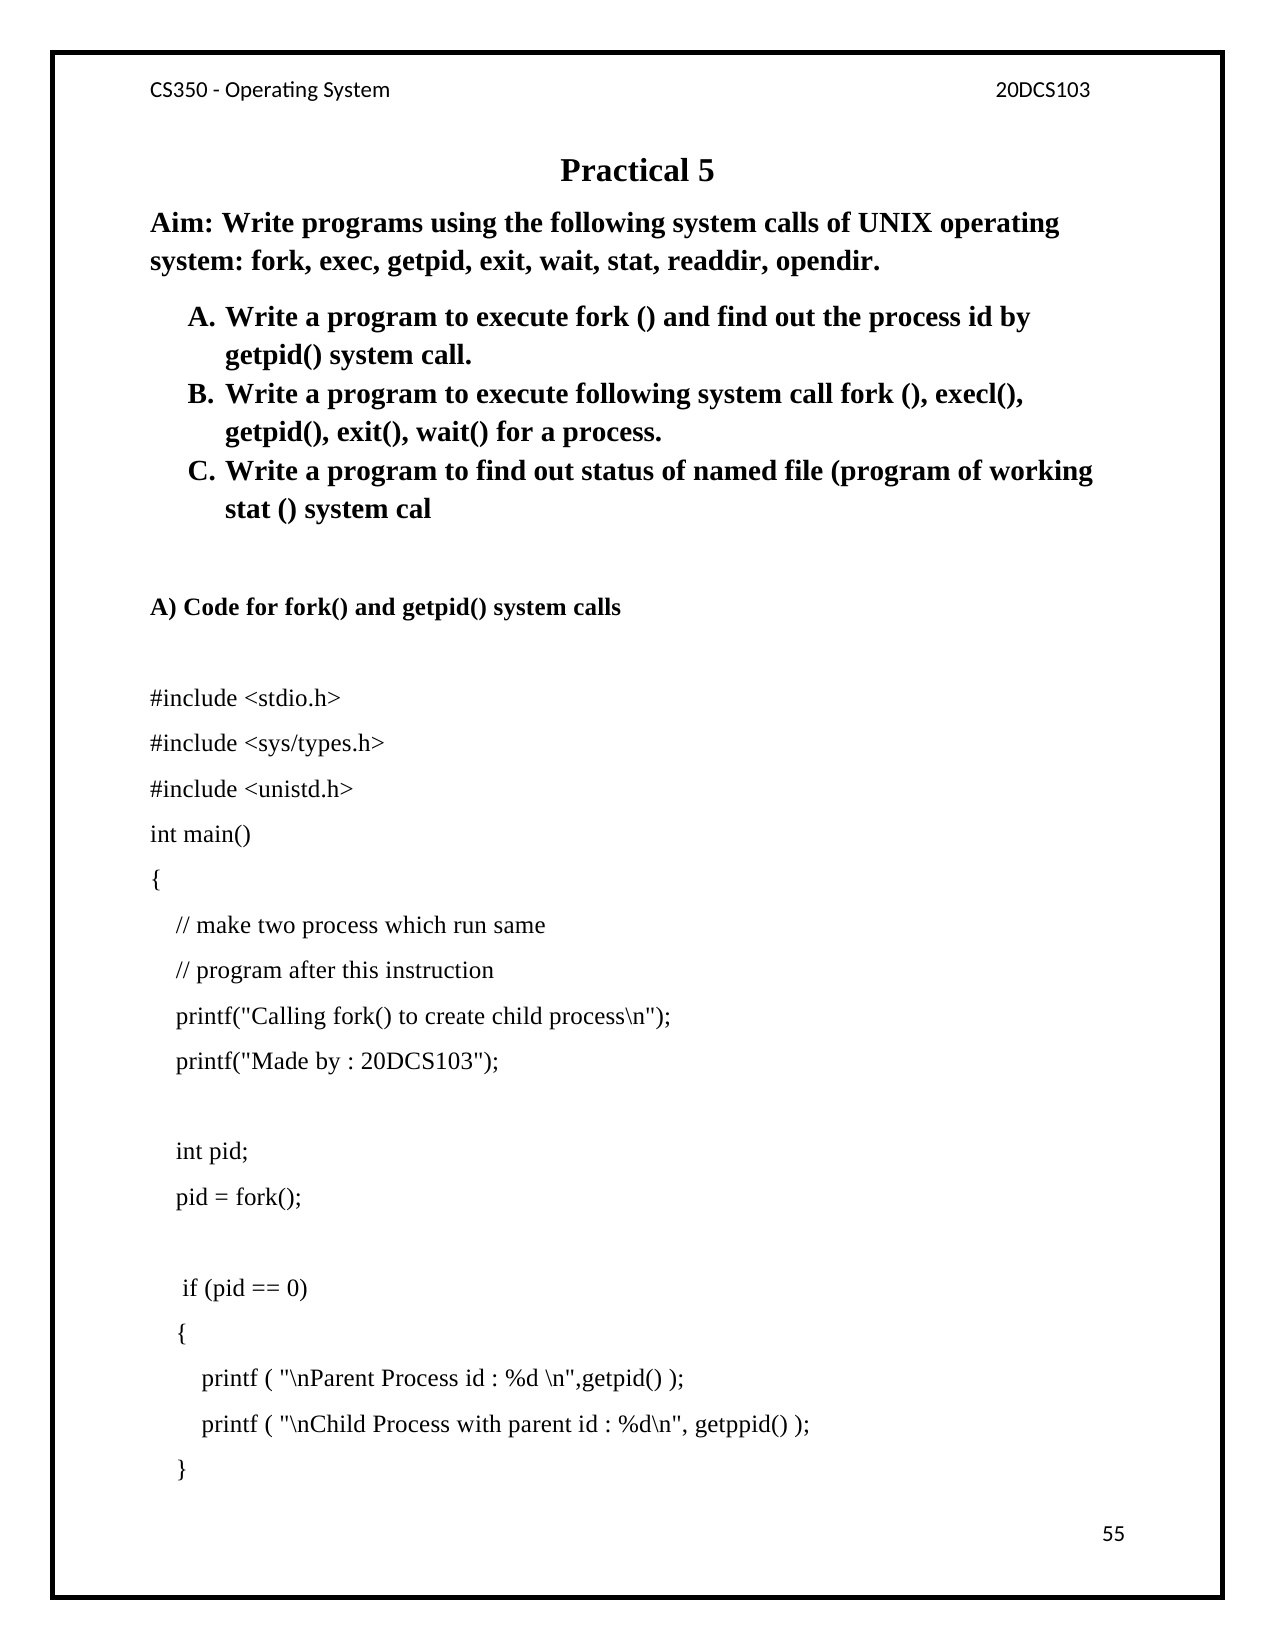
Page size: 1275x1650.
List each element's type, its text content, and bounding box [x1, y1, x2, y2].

list Write a program to execute fork () and find out the process id by getpid() system call. [187, 299, 1125, 371]
text Practical 5 [150, 150, 1125, 188]
text printf ( "\nParent Process id : %d \n",getpid() ); [150, 1363, 1125, 1392]
text { [150, 1318, 1125, 1347]
text int pid; [150, 1136, 1125, 1165]
text // make two process which run same [150, 910, 1125, 939]
text if (pid == 0) [150, 1273, 1125, 1301]
text A) Code for fork() and getpid() system calls [150, 592, 1125, 621]
text } [150, 1454, 1125, 1483]
text #include <unistd.h> [150, 774, 1125, 802]
text pid = fork(); [150, 1182, 1125, 1211]
text #include <stdio.h> [150, 683, 1125, 712]
text { [150, 864, 1125, 893]
list Write a program to execute following system call fork (), execl(), getpid(), exit(), wait() for a process. [187, 376, 1125, 448]
text Aim: Write programs using the following system calls of UNIX operating system: fork, exec, getpid, exit, wait, stat, readdir, opendir. [150, 205, 1125, 277]
list Write a program to find out status of named file (program of working stat () system cal [187, 453, 1125, 525]
text // program after this instruction [150, 955, 1125, 984]
text printf ( "\nChild Process with parent id : %d\n", getppid() ); [150, 1409, 1125, 1438]
text printf("Made by : 20DCS103"); [150, 1046, 1125, 1075]
text #include <sys/types.h> [150, 728, 1125, 757]
text printf("Calling fork() to create child process\n"); [150, 1001, 1125, 1029]
text int main() [150, 819, 1125, 848]
